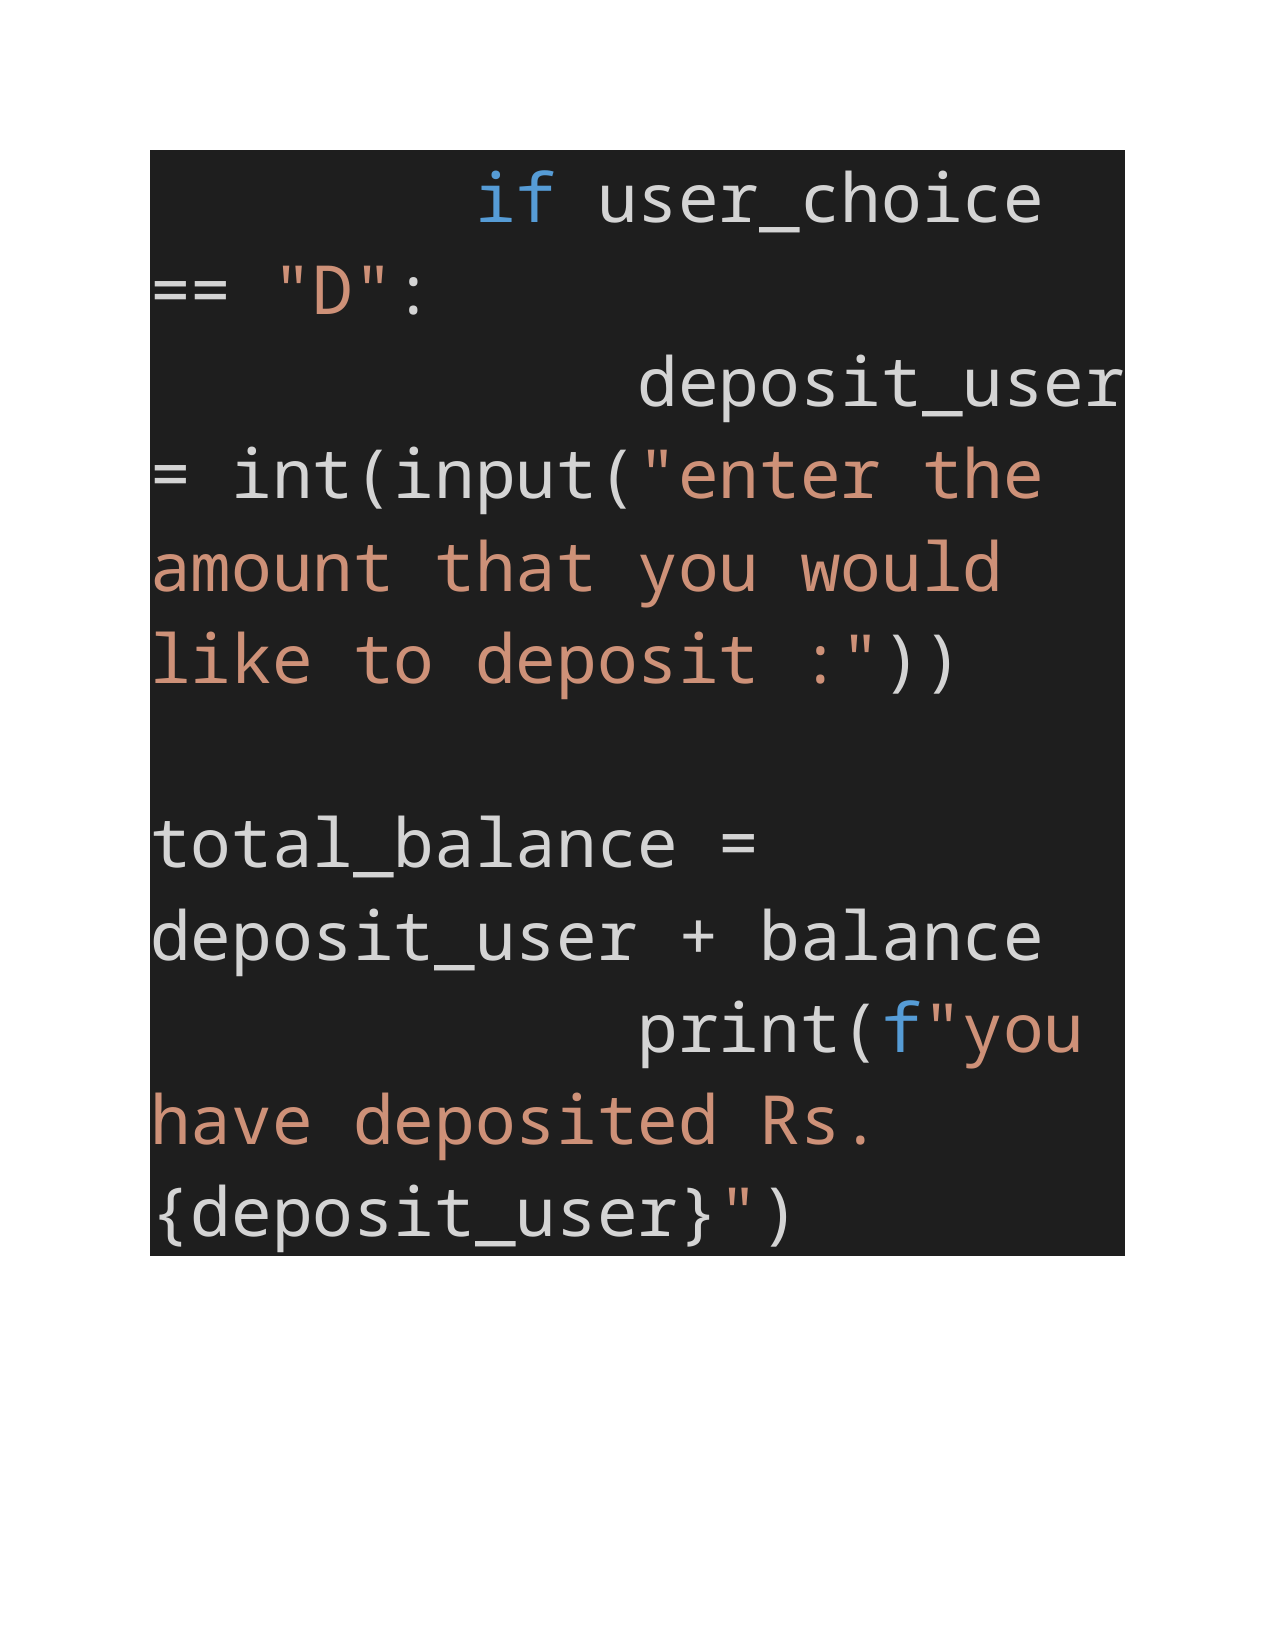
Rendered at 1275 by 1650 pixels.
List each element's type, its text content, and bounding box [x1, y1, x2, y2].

text deposit_user = int(input("enter the amount that you would like to deposit :")) [150, 334, 1125, 703]
text total_balance = deposit_user + balance [150, 703, 1125, 980]
text print(f"you have deposited Rs.{deposit_user}") [150, 980, 1125, 1256]
text if user_choice == "D": [150, 150, 1125, 334]
